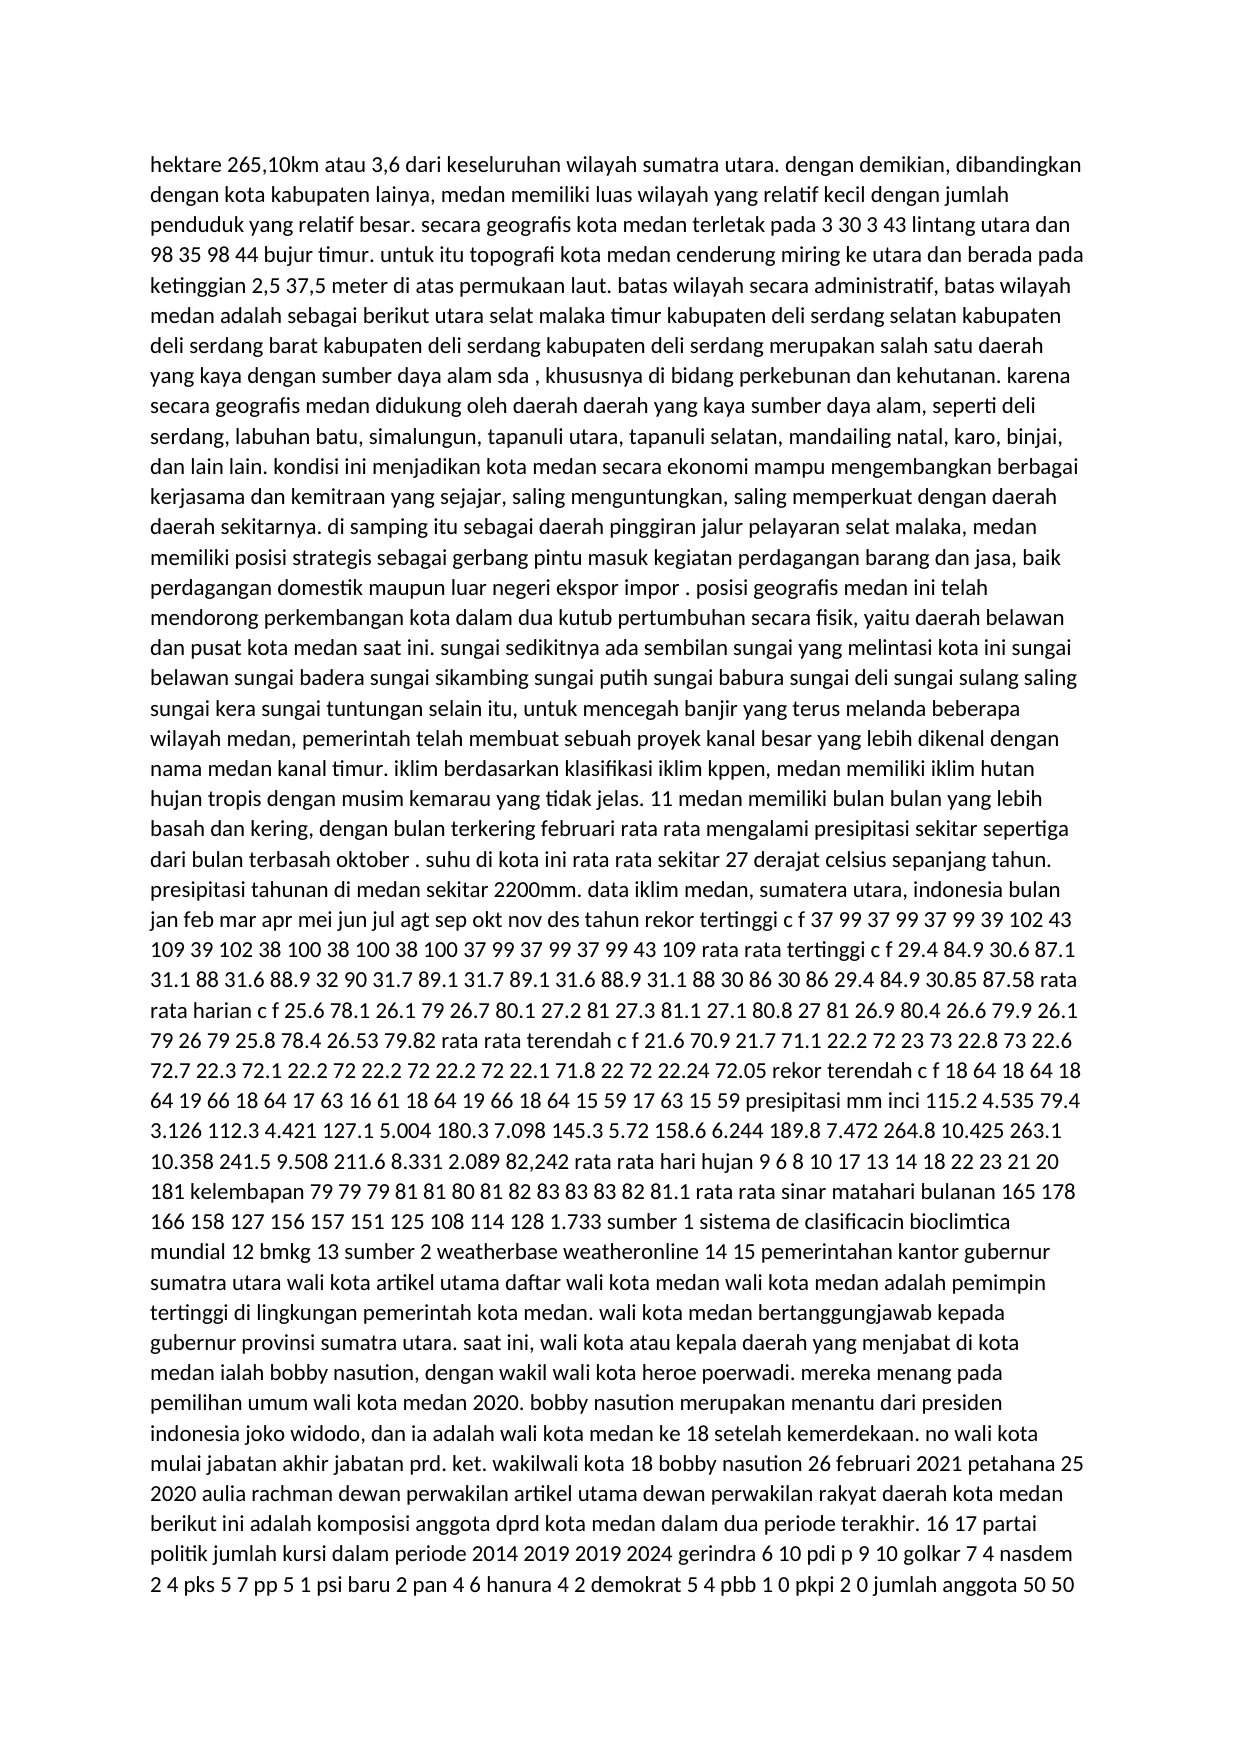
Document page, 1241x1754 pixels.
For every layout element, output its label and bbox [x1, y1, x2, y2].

text [150, 150, 1090, 1598]
